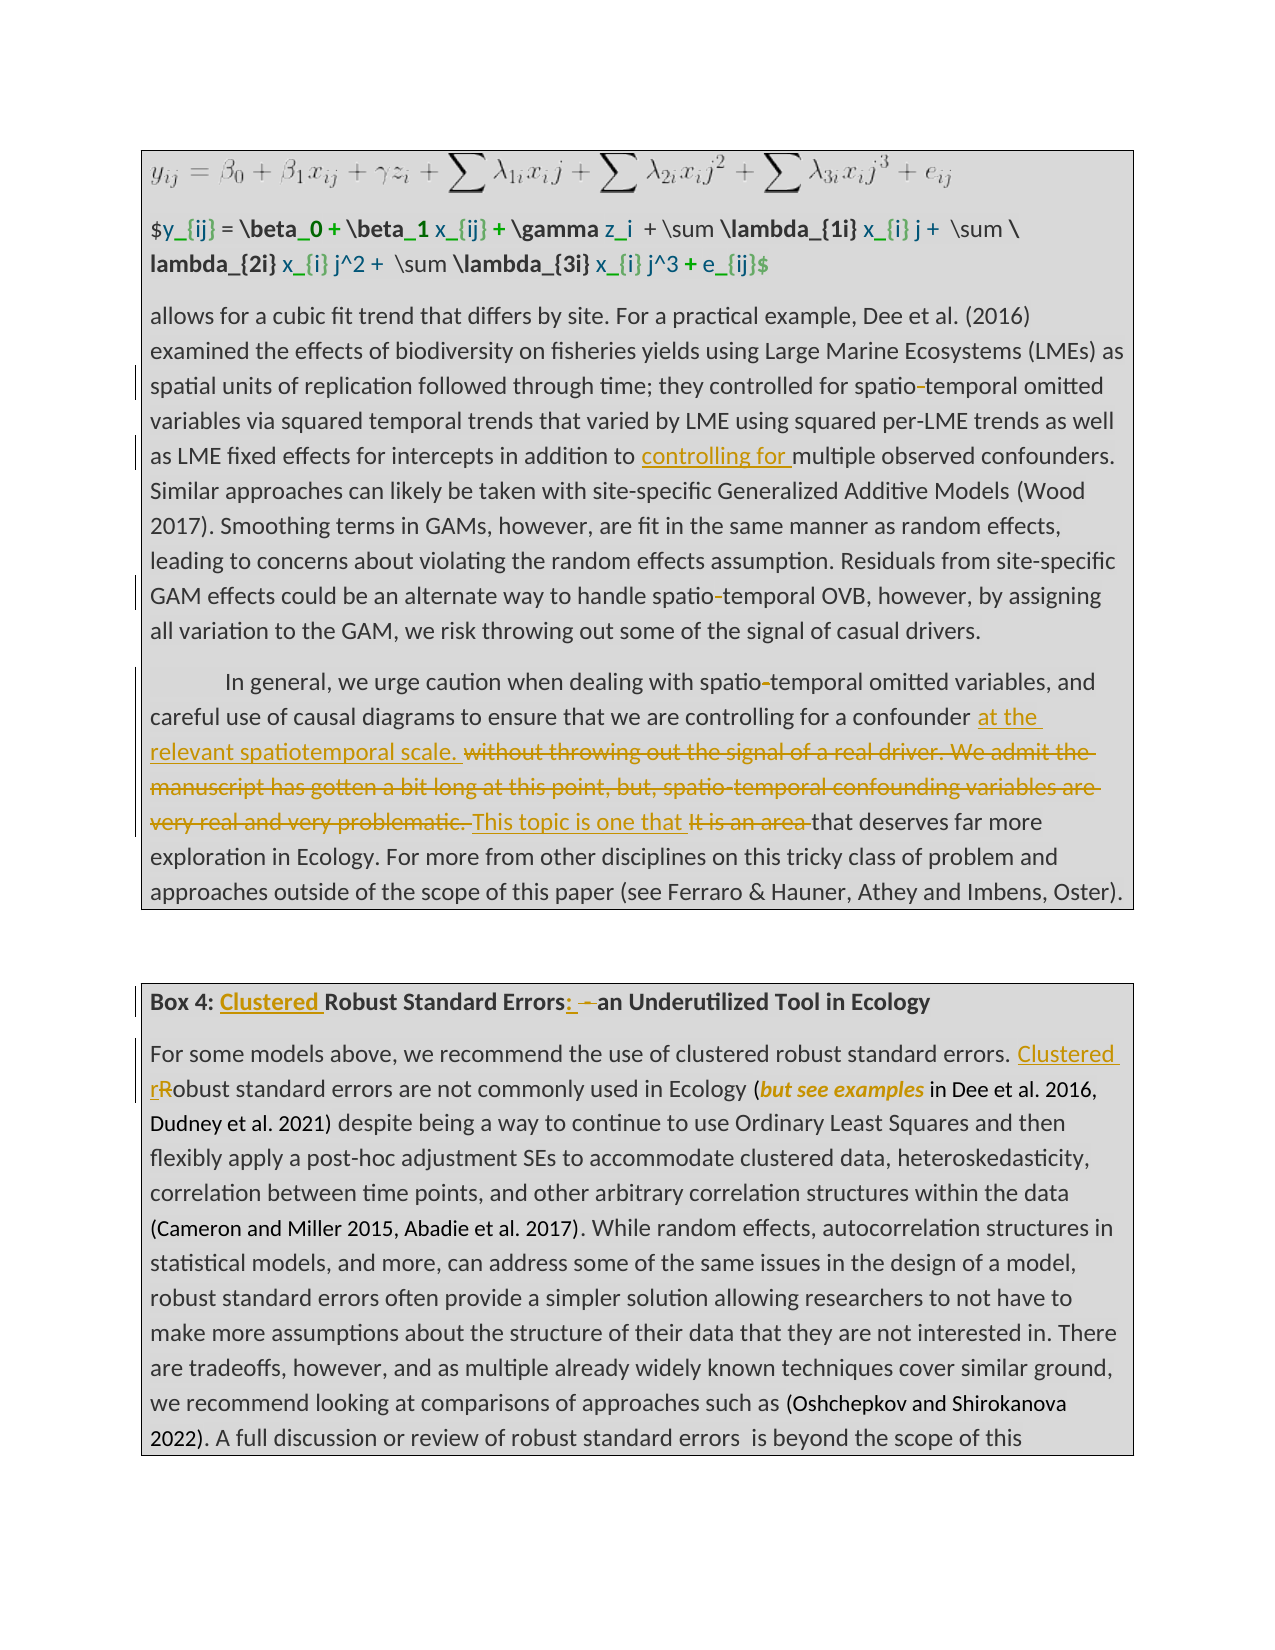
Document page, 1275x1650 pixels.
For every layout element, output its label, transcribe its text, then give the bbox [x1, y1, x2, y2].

text Box 4: Robust Standard Errorsan Underutilized Tool in Ecology [142, 984, 1133, 1017]
text allows for a cubic fit trend that differs by site. For a practical example, Dee et al. (2016) examined the effects of biodiversity on fisheries yields using Large Marine Ecosystems (LMEs) as spatial units of replication followed through time; they controlled for spatiotemporal omitted variables via squared temporal trends that varied by LME using squared per-LME trends as well as LME fixed effects for intercepts in addition to multiple observed confounders. Similar approaches can likely be taken with site-specific Generalized Additive Models (Wood 2017). Smoothing terms in GAMs, however, are fit in the same manner as random effects, leading to concerns about violating the random effects assumption. Residuals from site-specific GAM effects could be an alternate way to handle spatiotemporal OVB, however, by assigning all variation to the GAM, we risk throwing out some of the signal of casual drivers. [142, 297, 1133, 645]
text $y_{ij} = \beta_0 + \beta_1 x_{ij} + \gamma z_i + \sum \lambda_{1i} x_{i} j + \sum \lambda_{2i} x_{i} j^2 + \sum \lambda_{3i} x_{i} j^3 + e_{ij}$ [142, 210, 1133, 279]
text In general, we urge caution when dealing with spatiotemporal omitted variables, and careful use of causal diagrams to ensure that we are controlling for a confounder that deserves far more exploration in Ecology. For more from other disciplines on this tricky class of problem and approaches outside of the scope of this paper (see Ferraro & Hauner, Athey and Imbens, Oster). [142, 663, 1133, 909]
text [142, 1035, 1133, 1455]
picture [150, 153, 953, 193]
